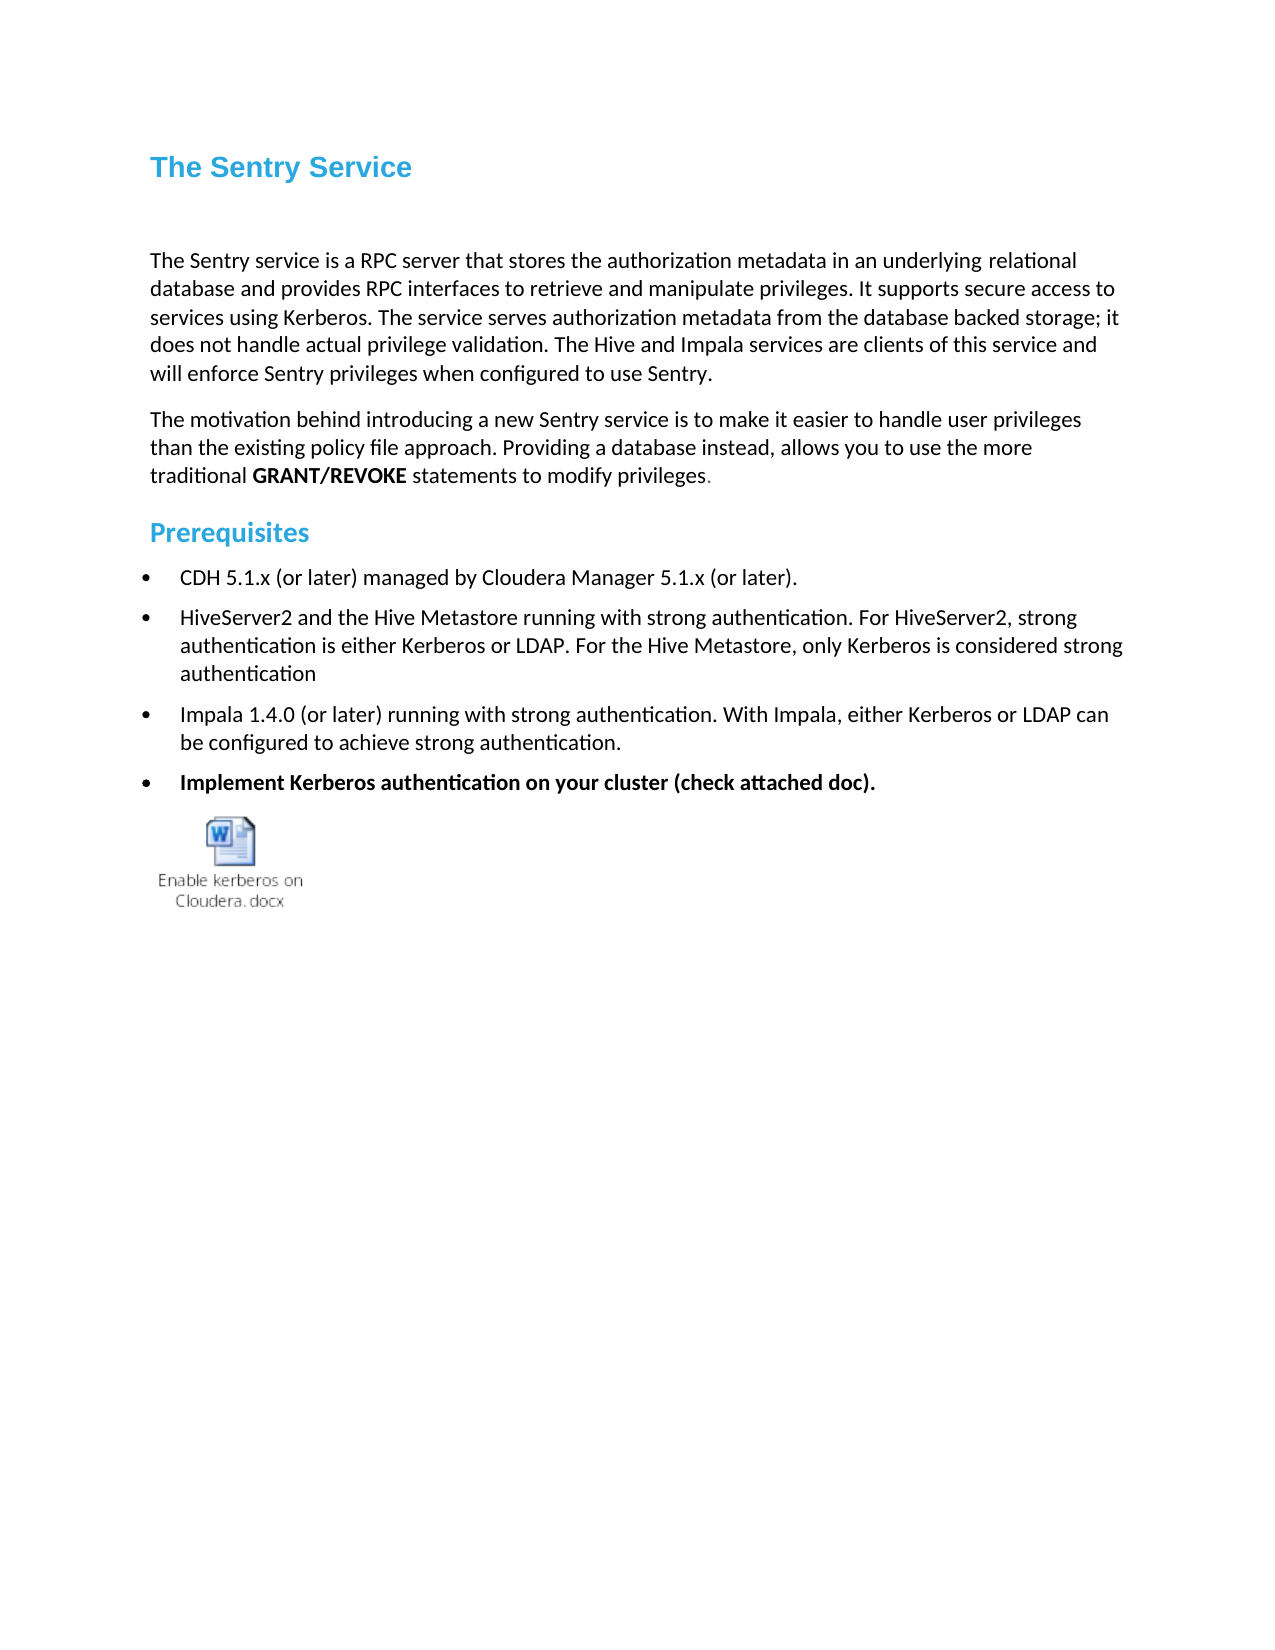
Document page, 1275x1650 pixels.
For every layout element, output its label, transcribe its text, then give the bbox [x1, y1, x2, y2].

list Impala 1.4.0 (or later) running with strong authentication. With Impala, either Kerberos or LDAP can be configured to achieve strong authentication. [142, 700, 1125, 756]
text The Sentry service is a RPC server that stores the authorization metadata in an underlying relational database and provides RPC interfaces to retrieve and manipulate privileges. It supports secure access to services using Kerberos. The service serves authorization metadata from the database backed storage; it does not handle actual privilege validation. The Hive and Impala services are clients of this service and will enforce Sentry privileges when configured to use Sentry. [150, 247, 1125, 387]
text The motivation behind introducing a new Sentry service is to make it easier to handle user privileges than the existing policy file approach. Providing a database instead, allows you to use the more traditional GRANT/REVOKE statements to modify privileges. [150, 405, 1125, 489]
list CDH 5.1.x (or later) managed by Cloudera Manager 5.1.x (or later). [142, 563, 1125, 591]
list Implement Kerberos authentication on your cluster (check attached doc). [142, 768, 1125, 796]
list HiveServer2 and the Hive Metastore running with strong authentication. For HiveServer2, strong authentication is either Kerberos or LDAP. For the Hive Metastore, only Kerberos is considered strong authentication [142, 603, 1125, 687]
text Prerequisites [150, 514, 1125, 550]
subtitle The Sentry Service [150, 150, 1125, 183]
